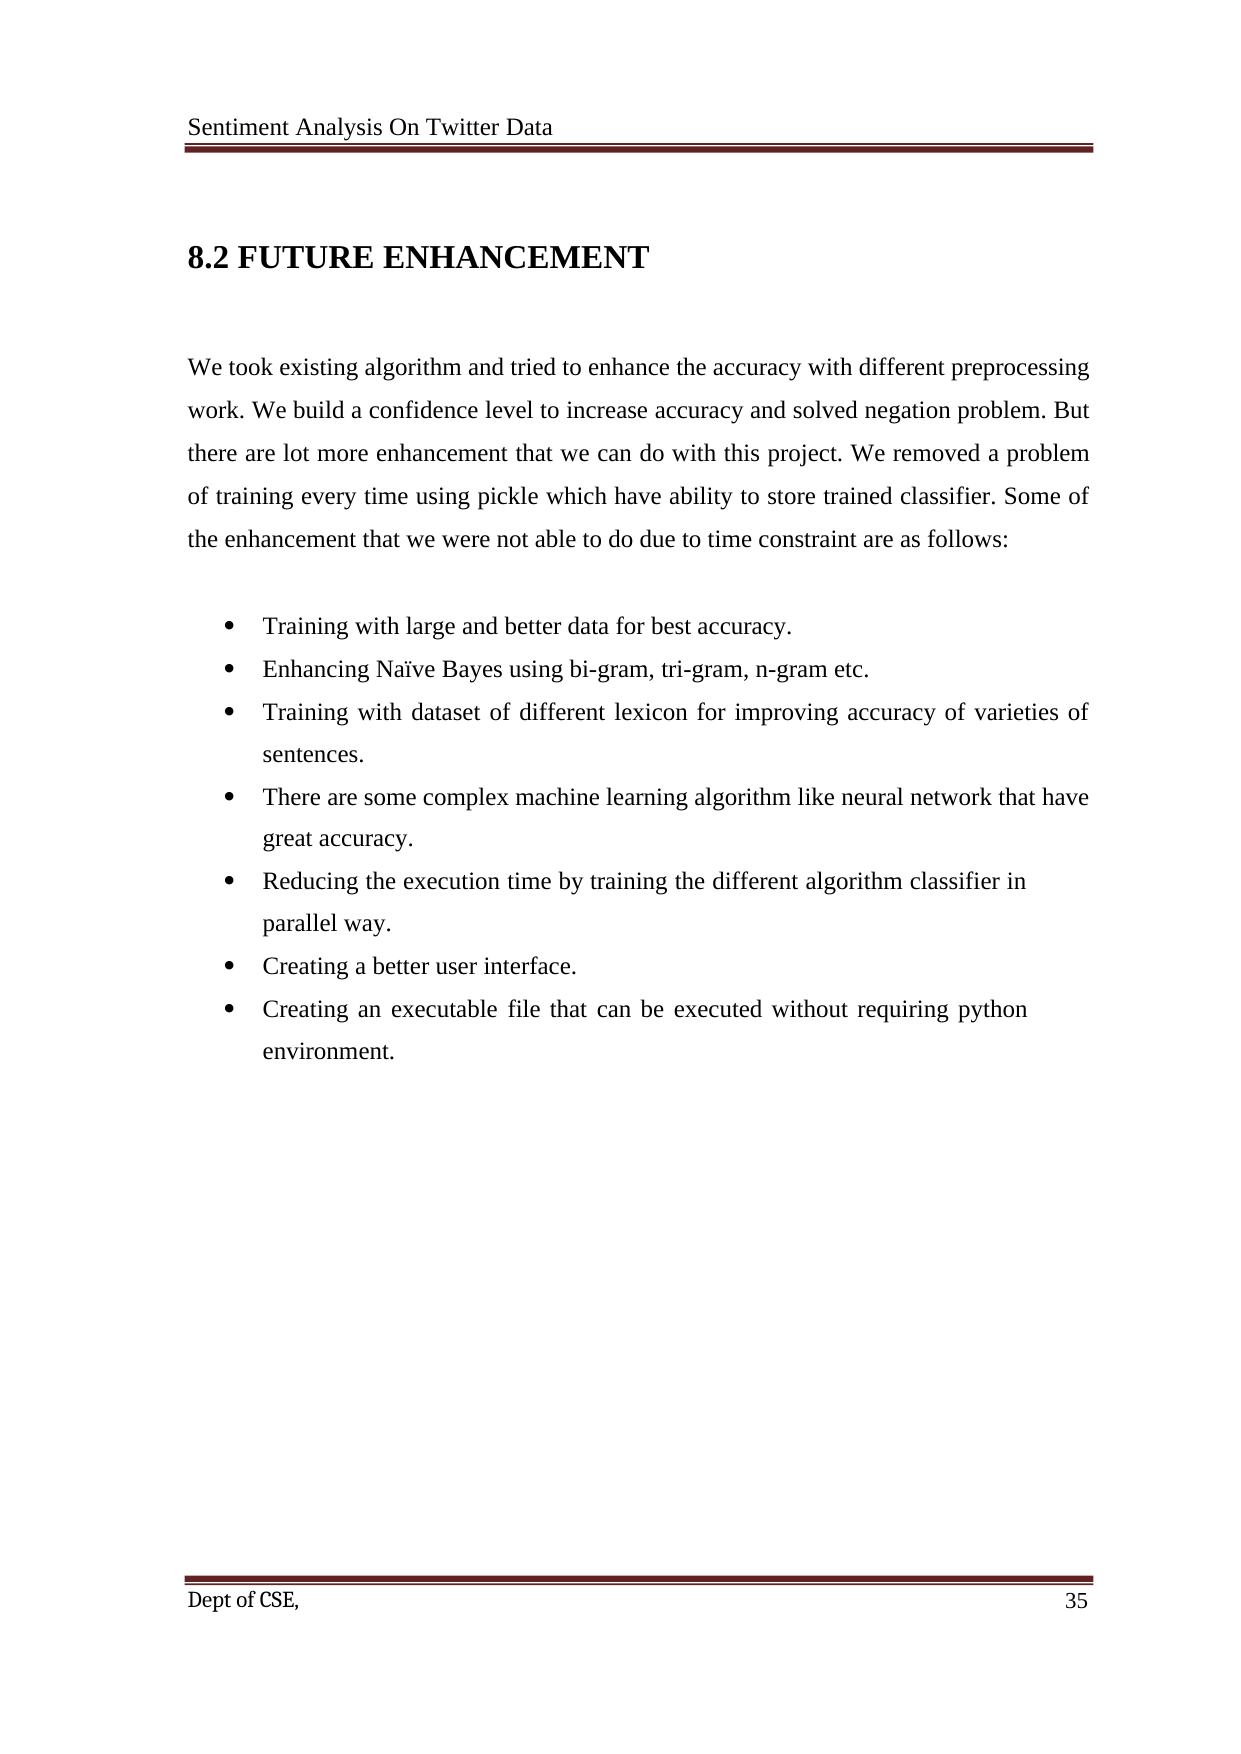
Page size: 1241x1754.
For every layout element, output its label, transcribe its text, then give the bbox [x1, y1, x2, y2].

list Reducing the execution time by training the different algorithm classifier in parallel way. [225, 866, 1089, 937]
list There are some complex machine learning algorithm like neural network that have great accuracy. [225, 782, 1090, 852]
list Training with large and better data for best accuracy. [225, 611, 1163, 639]
list Creating an executable file that can be executed without requiring python environment. [225, 994, 1090, 1064]
text We took existing algorithm and tried to enhance the accuracy with different preprocessing work. We build a confidence level to increase accuracy and solved negation problem. But there are lot more enhancement that we can do with this project. We removed a problem of training every time using pickle which have ability to store trained classifier. Some of the enhancement that we were not able to do due to time constraint are as follows: [187, 352, 1091, 553]
list Creating a better user interface. [225, 951, 1163, 980]
subtitle FUTURE ENHANCEMENT [187, 237, 1163, 276]
list Enhancing Naïve Bayes using bi-gram, tri-gram, n-gram etc. [225, 654, 1163, 683]
list Training with dataset of different lexicon for improving accuracy of varieties of sentences. [225, 697, 1090, 767]
